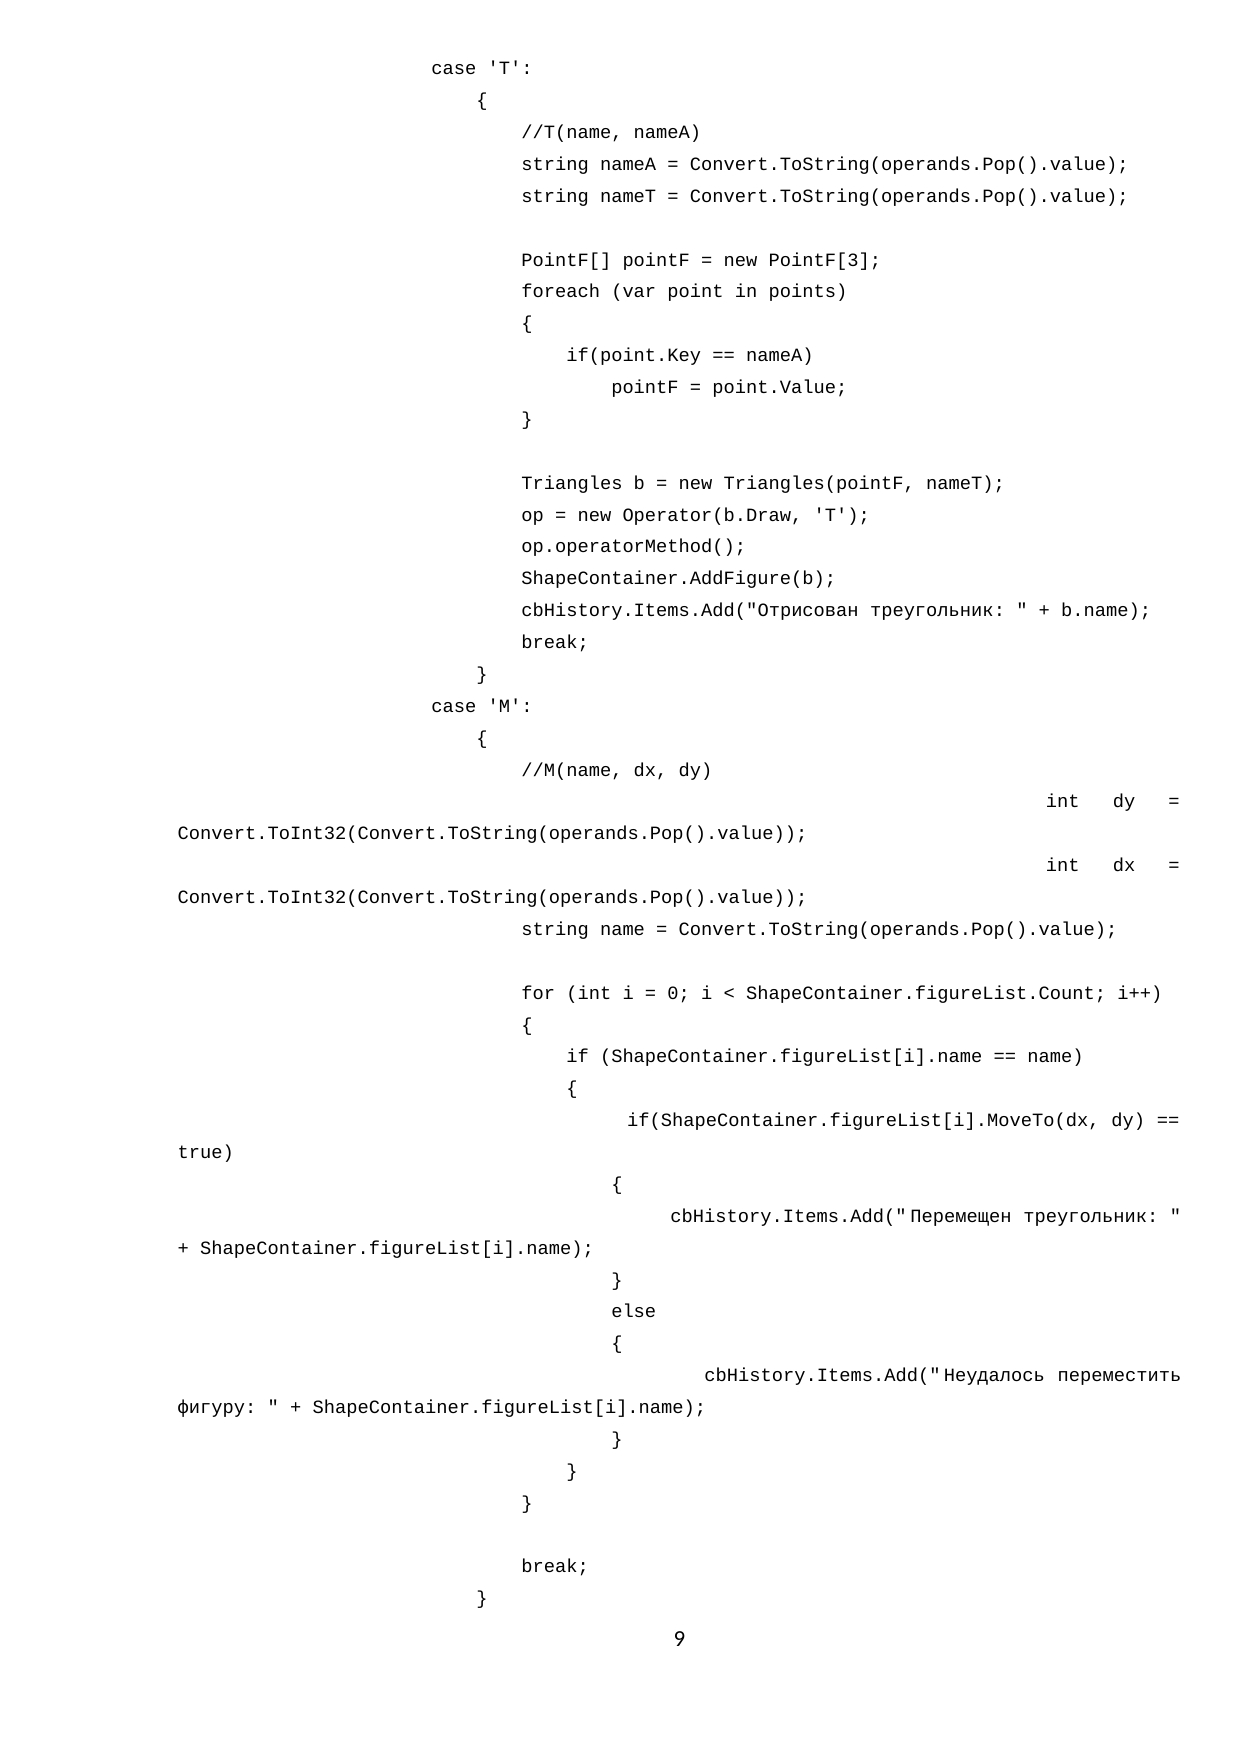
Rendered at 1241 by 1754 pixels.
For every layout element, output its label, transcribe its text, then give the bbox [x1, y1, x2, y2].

text cbHistory.Items.Add("Отрисован треугольник: " + b.name); [177, 601, 1181, 622]
text break; [177, 1557, 1181, 1578]
text Triangles b = new Triangles(pointF, nameT); [177, 473, 1181, 495]
text pointF = point.Value; [177, 378, 1181, 399]
text { [177, 1015, 1181, 1037]
text cbHistory.Items.Add("Неудалось переместить фигуру: " + ShapeContainer.figureList[i].name); [177, 1366, 1181, 1419]
text for (int i = 0; i < ShapeContainer.figureList.Count; i++) [177, 983, 1181, 1005]
text PointF[] pointF = new PointF[3]; [177, 250, 1181, 272]
text } [177, 665, 1181, 686]
text int dy = Convert.ToInt32(Convert.ToString(operands.Pop().value)); [177, 792, 1181, 845]
text else [177, 1302, 1181, 1323]
text break; [177, 633, 1181, 654]
text case 'M': [177, 697, 1181, 718]
text cbHistory.Items.Add("Перемещен треугольник: " + ShapeContainer.figureList[i].name); [177, 1207, 1181, 1260]
text } [177, 410, 1181, 431]
text { [177, 1175, 1181, 1196]
text } [177, 1430, 1181, 1451]
text if (ShapeContainer.figureList[i].name == name) [177, 1047, 1181, 1068]
text { [177, 1334, 1181, 1355]
text op = new Operator(b.Draw, 'T'); [177, 505, 1181, 527]
text if(ShapeContainer.figureList[i].MoveTo(dx, dy) == true) [177, 1111, 1181, 1164]
text case 'T': [177, 59, 1181, 80]
text { [177, 314, 1181, 335]
text //T(name, nameA) [177, 123, 1181, 144]
text ShapeContainer.AddFigure(b); [177, 569, 1181, 590]
text { [177, 1079, 1181, 1100]
text //M(name, dx, dy) [177, 760, 1181, 782]
text int dx = Convert.ToInt32(Convert.ToString(operands.Pop().value)); [177, 856, 1181, 909]
text } [177, 1270, 1181, 1292]
text string nameA = Convert.ToString(operands.Pop().value); [177, 155, 1181, 176]
text } [177, 1589, 1181, 1610]
text string nameT = Convert.ToString(operands.Pop().value); [177, 187, 1181, 208]
text { [177, 728, 1181, 750]
text op.operatorMethod(); [177, 537, 1181, 558]
text { [177, 91, 1181, 112]
text if(point.Key == nameA) [177, 346, 1181, 367]
text foreach (var point in points) [177, 282, 1181, 303]
text } [177, 1493, 1181, 1515]
text string name = Convert.ToString(operands.Pop().value); [177, 920, 1181, 941]
text } [177, 1462, 1181, 1483]
